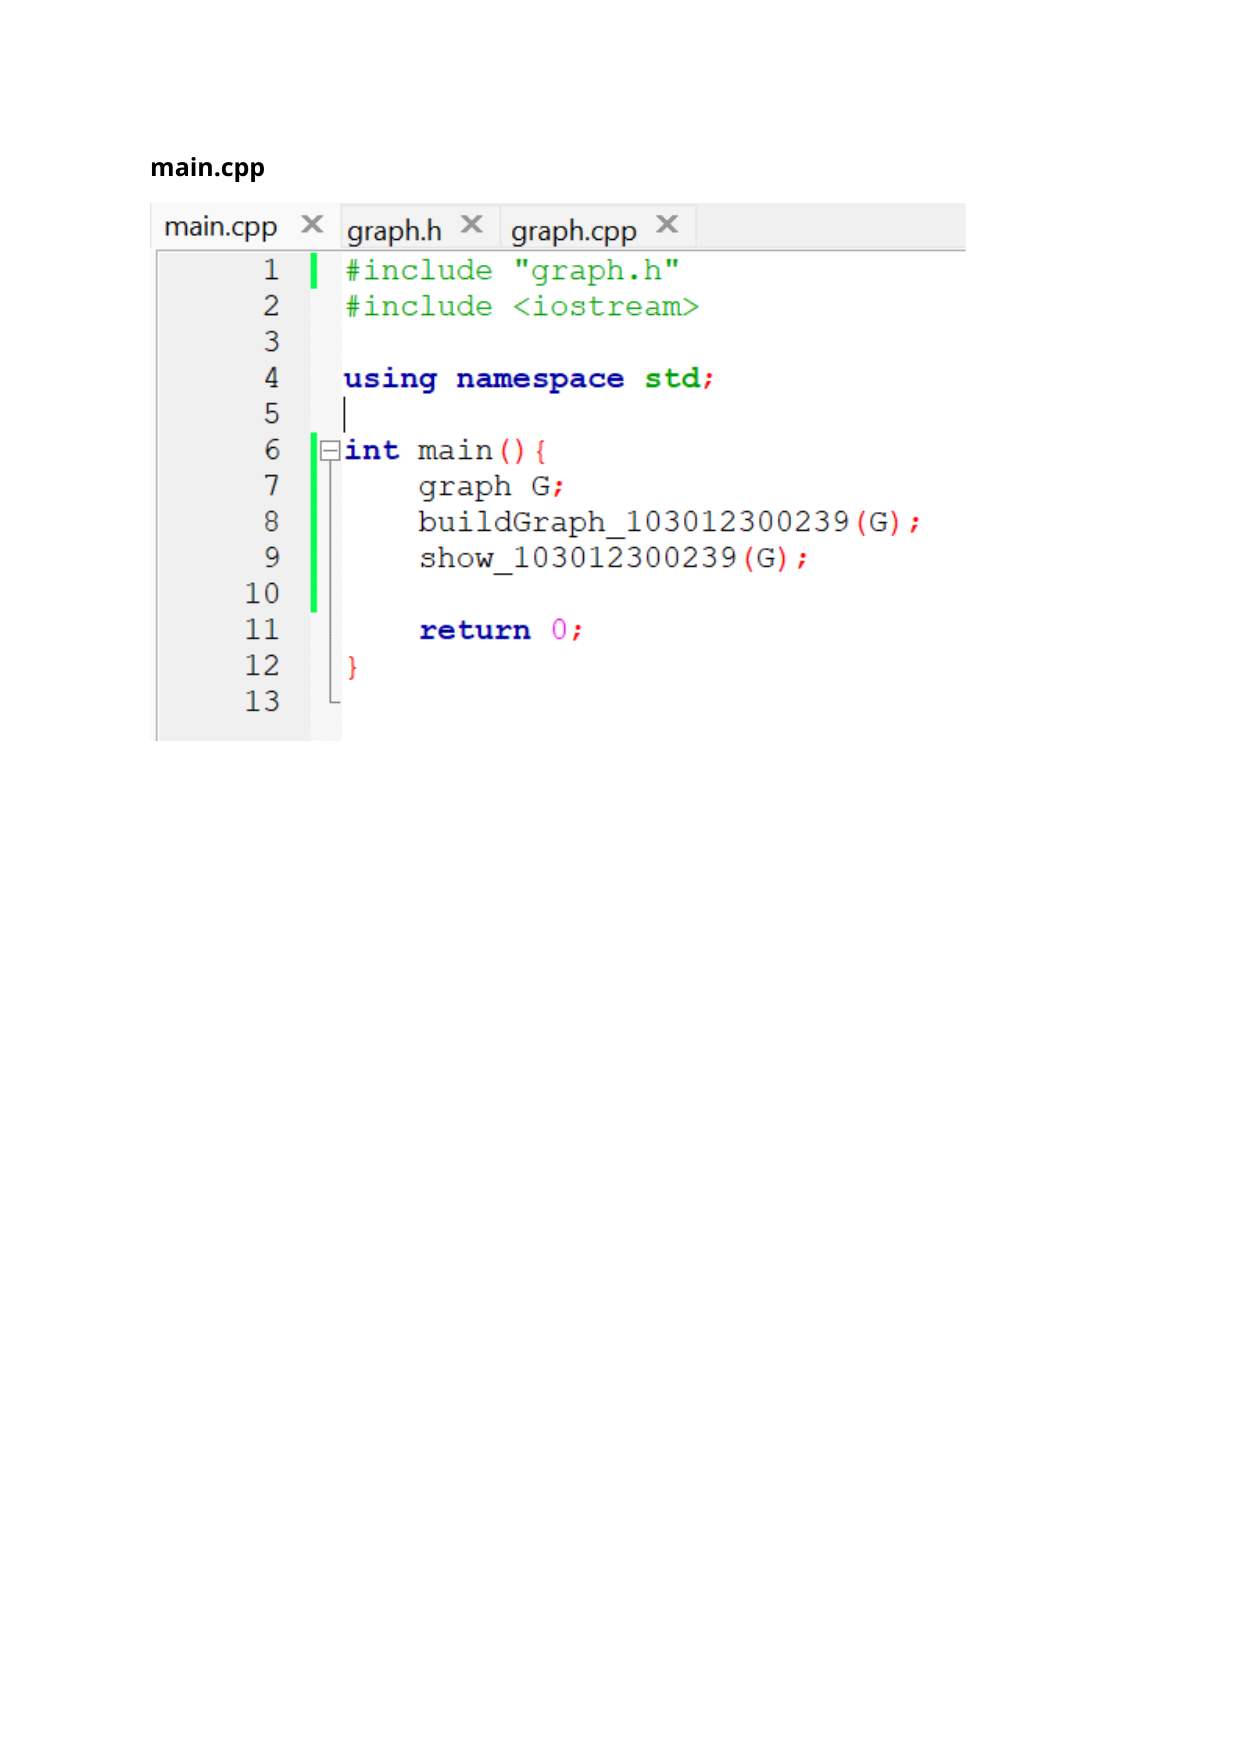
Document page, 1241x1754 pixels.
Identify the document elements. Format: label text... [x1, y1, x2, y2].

text main.cpp [150, 150, 1090, 184]
picture [150, 203, 966, 741]
